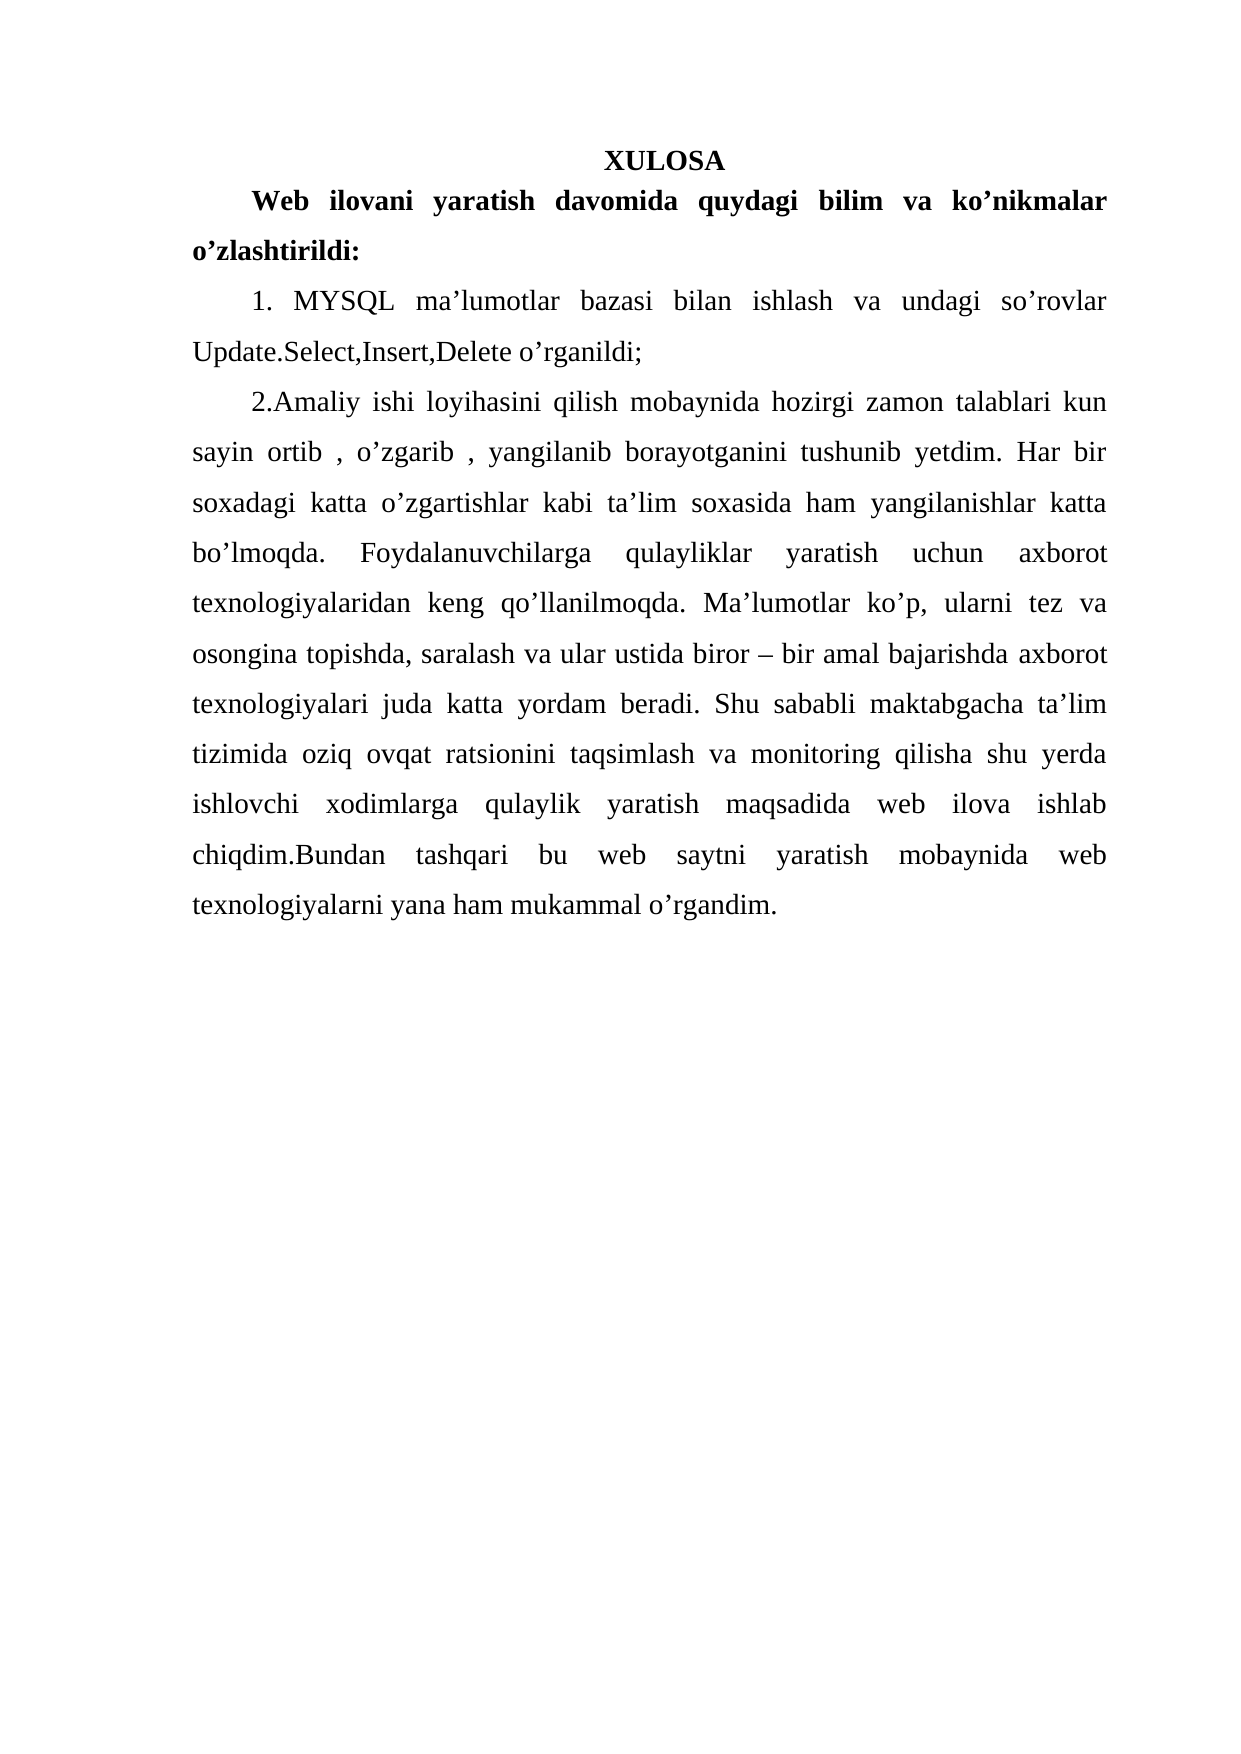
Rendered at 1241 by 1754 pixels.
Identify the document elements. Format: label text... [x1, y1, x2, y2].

subtitle XULOSA [177, 143, 1152, 177]
text Web ilovani yaratish davomida quydagi bilim va ko’nikmalar o’zlashtirildi: [192, 183, 1107, 267]
text 1. MYSQL ma’lumotlar bazasi bilan ishlash va undagi so’rovlar Update.Select,Insert,Delete o’rganildi; [192, 283, 1107, 367]
text 2.Amaliy ishi loyihasini qilish mobaynida hozirgi zamon talablari kun sayin ortib , o’zgarib , yangilanib borayotganini tushunib yetdim. Har bir soxadagi katta o’zgartishlar kabi ta’lim soxasida ham yangilanishlar katta bo’lmoqda. Foydalanuvchilarga qulayliklar yaratish uchun axborot texnologiyalaridan keng qo’llanilmoqda. Ma’lumotlar ko’p, ularni tez va osongina topishda, saralash va ular ustida biror – bir amal bajarishda axborot texnologiyalari juda katta yordam beradi. Shu sababli maktabgacha ta’lim tizimida oziq ovqat ratsionini taqsimlash va monitoring qilisha shu yerda ishlovchi xodimlarga qulaylik yaratish maqsadida web ilova ishlab chiqdim.Bundan tashqari bu web saytni yaratish mobaynida web texnologiyalarni yana ham mukammal o’rgandim. [192, 384, 1107, 921]
